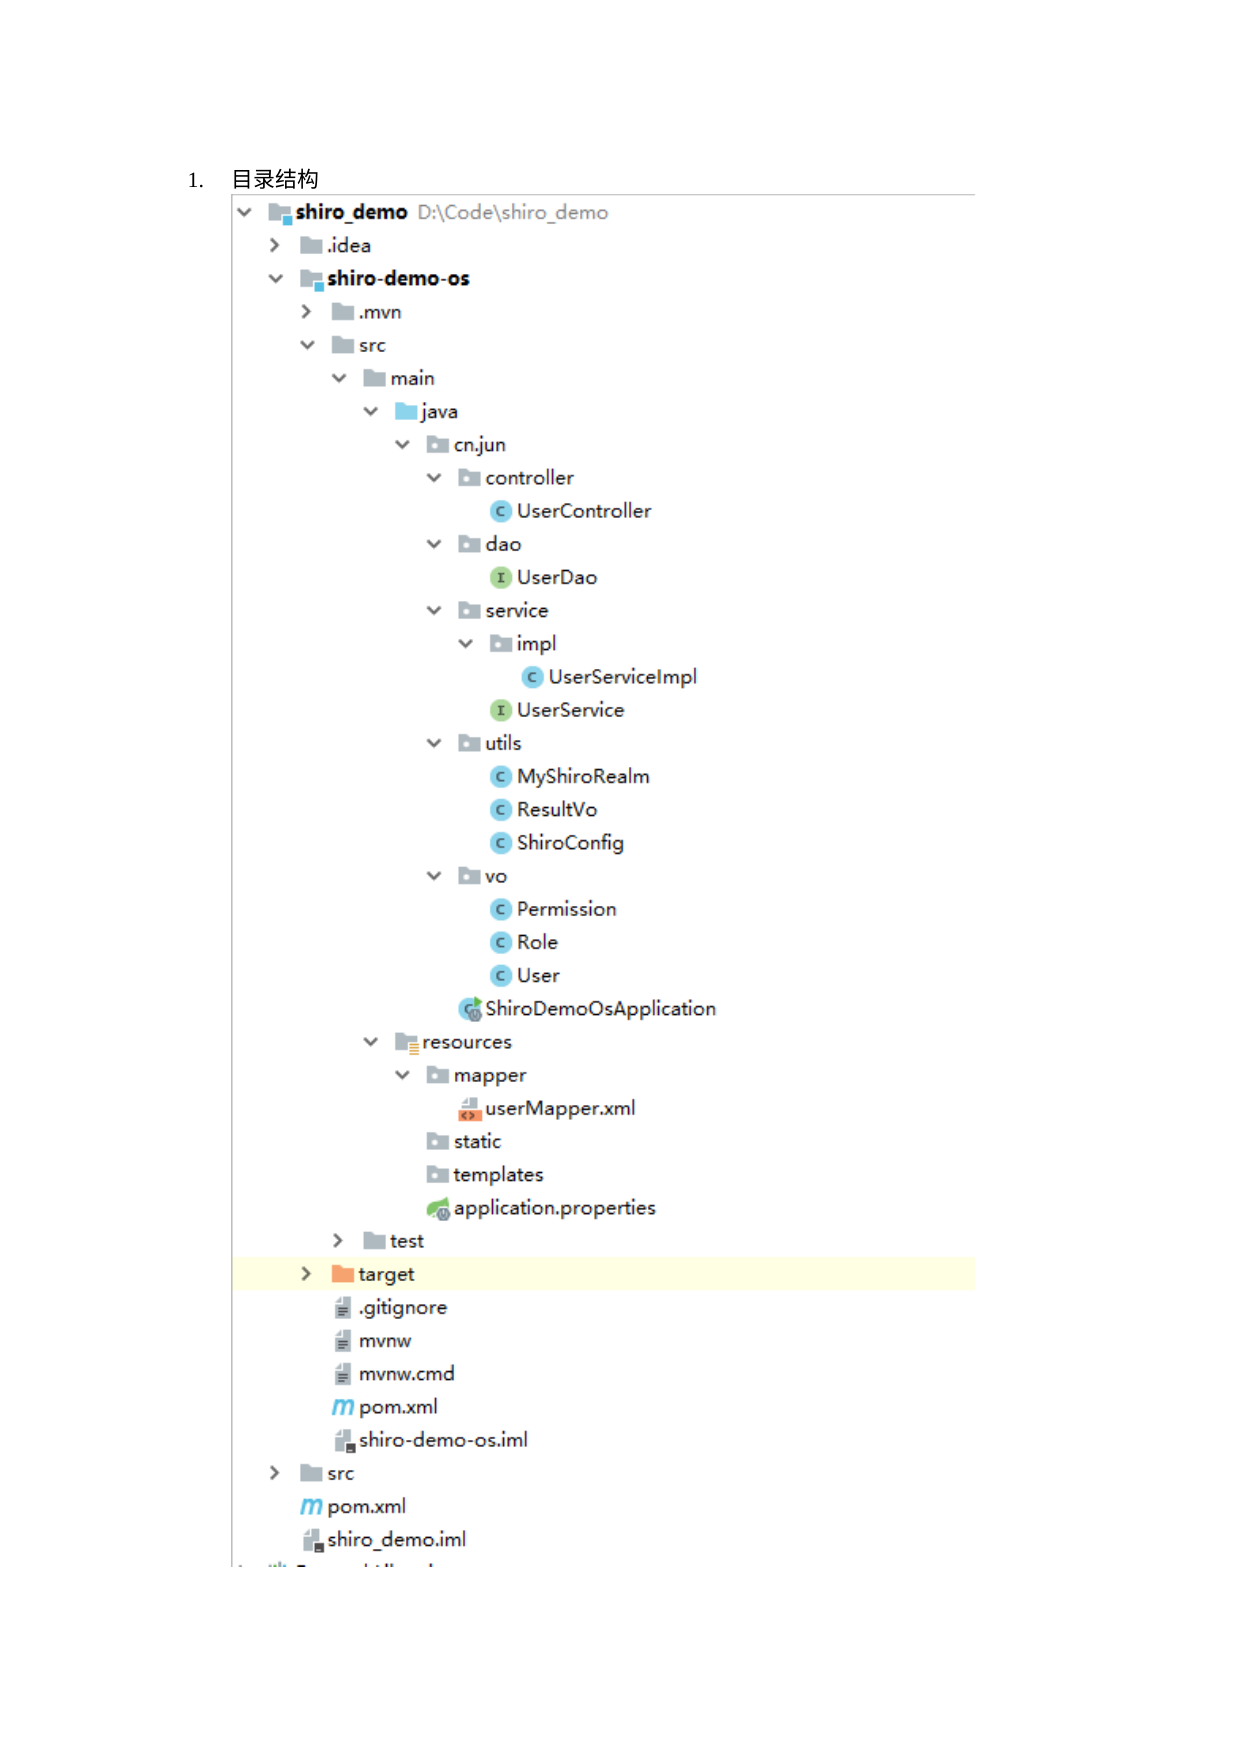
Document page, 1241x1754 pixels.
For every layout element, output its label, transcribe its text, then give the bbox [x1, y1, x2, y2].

picture [231, 194, 976, 1567]
text 1. 目录结构 [187, 162, 1053, 194]
